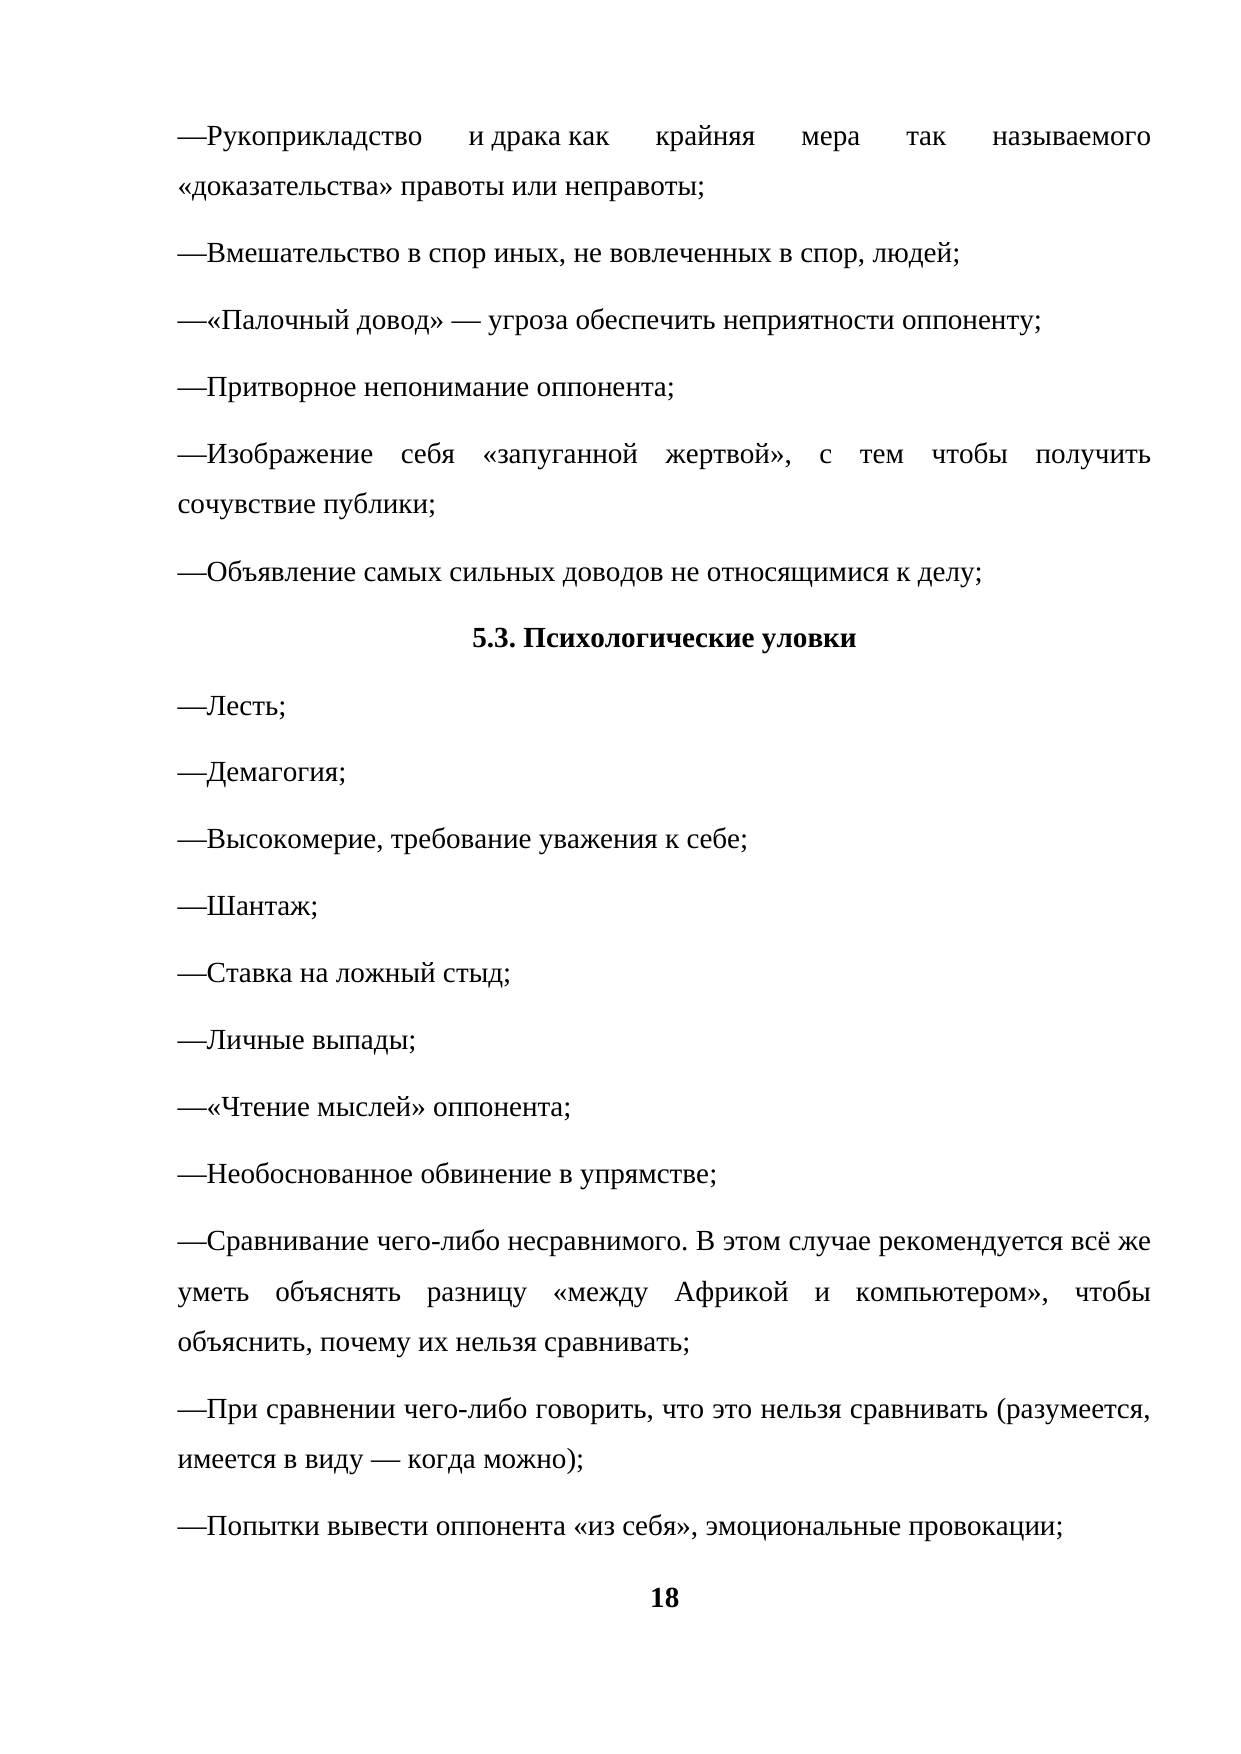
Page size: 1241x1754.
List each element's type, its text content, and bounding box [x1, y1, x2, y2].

text —Личные выпады; [177, 1022, 1152, 1056]
text —При сравнении чего-либо говорить, что это нельзя сравнивать (разумеется, имеется в виду — когда можно); [177, 1391, 1152, 1475]
text —«Чтение мыслей» оппонента; [177, 1089, 1152, 1123]
text —Демагогия; [177, 754, 1152, 788]
text —Необоснованное обвинение в упрямстве; [177, 1156, 1152, 1190]
text —Притворное непонимание оппонента; [177, 369, 1152, 403]
text —Лесть; [177, 688, 1152, 721]
text —Ставка на ложный стыд; [177, 956, 1152, 989]
text —Объявление самых сильных доводов не относящимися к делу; [177, 554, 1152, 587]
text —Рукоприкладство и драка как крайняя мера так называемого «доказательства» правоты или неправоты; [177, 118, 1152, 202]
text —Вмешательство в спор иных, не вовлеченных в спор, людей; [177, 235, 1152, 269]
text —«Палочный довод» — угроза обеспечить неприятности оппоненту; [177, 302, 1152, 336]
text —Высокомерие, требование уважения к себе; [177, 822, 1152, 855]
text —Сравнивание чего-либо несравнимого. В этом случае рекомендуется всё же уметь объяснять разницу «между Африкой и компьютером», чтобы объяснить, почему их нельзя сравнивать; [177, 1223, 1152, 1358]
text —Изображение себя «запуганной жертвой», с тем чтобы получить сочувствие публики; [177, 436, 1152, 520]
text —Шантаж; [177, 888, 1152, 922]
text —Попытки вывести оппонента «из себя», эмоциональные провокации; [177, 1508, 1152, 1542]
text 5.3. Психологические уловки [177, 621, 1152, 654]
